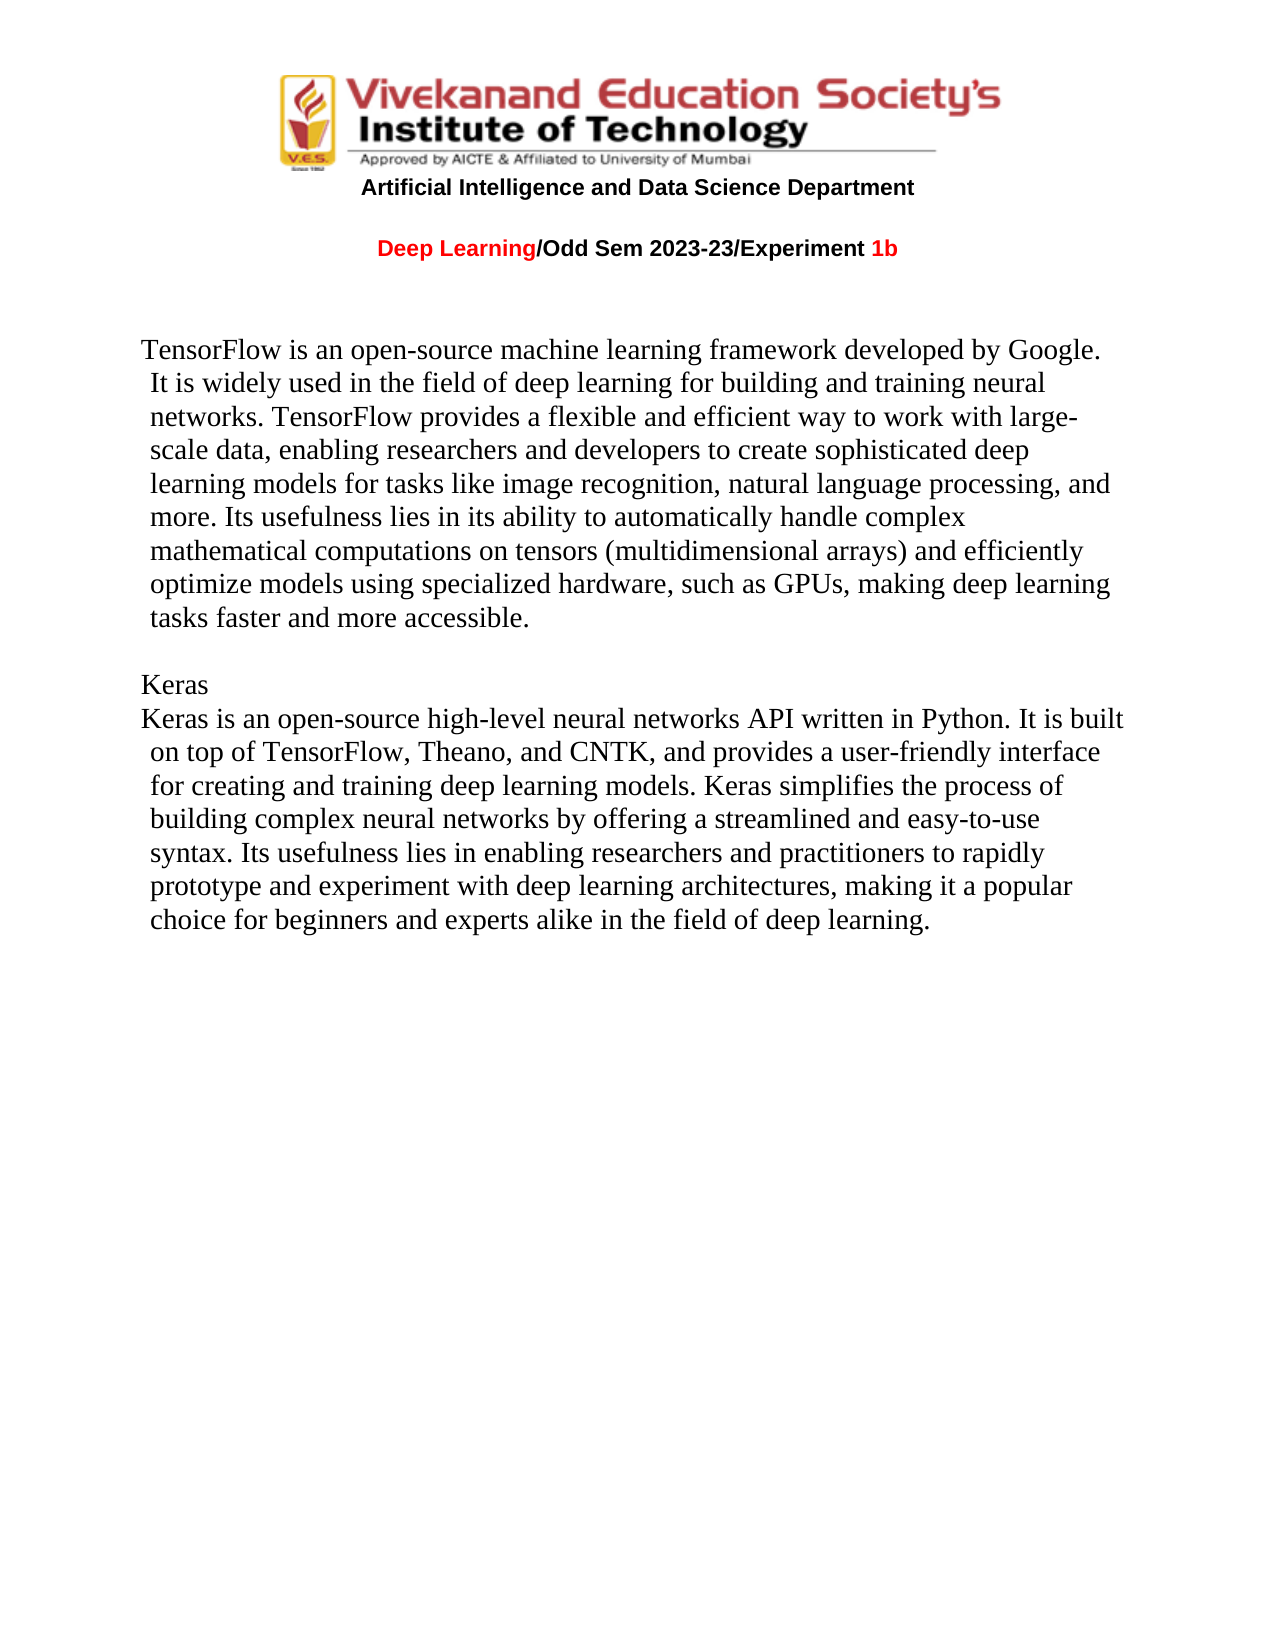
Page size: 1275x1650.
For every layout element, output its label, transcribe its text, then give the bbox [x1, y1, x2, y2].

text Keras [141, 667, 1125, 701]
picture [257, 75, 1018, 171]
text Keras is an open-source high-level neural networks API written in Python. It is built on top of TensorFlow, Theano, and CNTK, and provides a user-friendly interface for creating and training deep learning models. Keras simplifies the process of building complex neural networks by offering a streamlined and easy-to-use syntax. Its usefulness lies in enabling researchers and practitioners to rapidly prototype and experiment with deep learning architectures, making it a popular choice for beginners and experts alike in the field of deep learning. [141, 701, 1125, 936]
text TensorFlow is an open-source machine learning framework developed by Google. It is widely used in the field of deep learning for building and training neural networks. TensorFlow provides a flexible and efficient way to work with large-scale data, enabling researchers and developers to create sophisticated deep learning models for tasks like image recognition, natural language processing, and more. Its usefulness lies in its ability to automatically handle complex mathematical computations on tensors (multidimensional arrays) and efficiently optimize models using specialized hardware, such as GPUs, making deep learning tasks faster and more accessible. [141, 332, 1125, 634]
